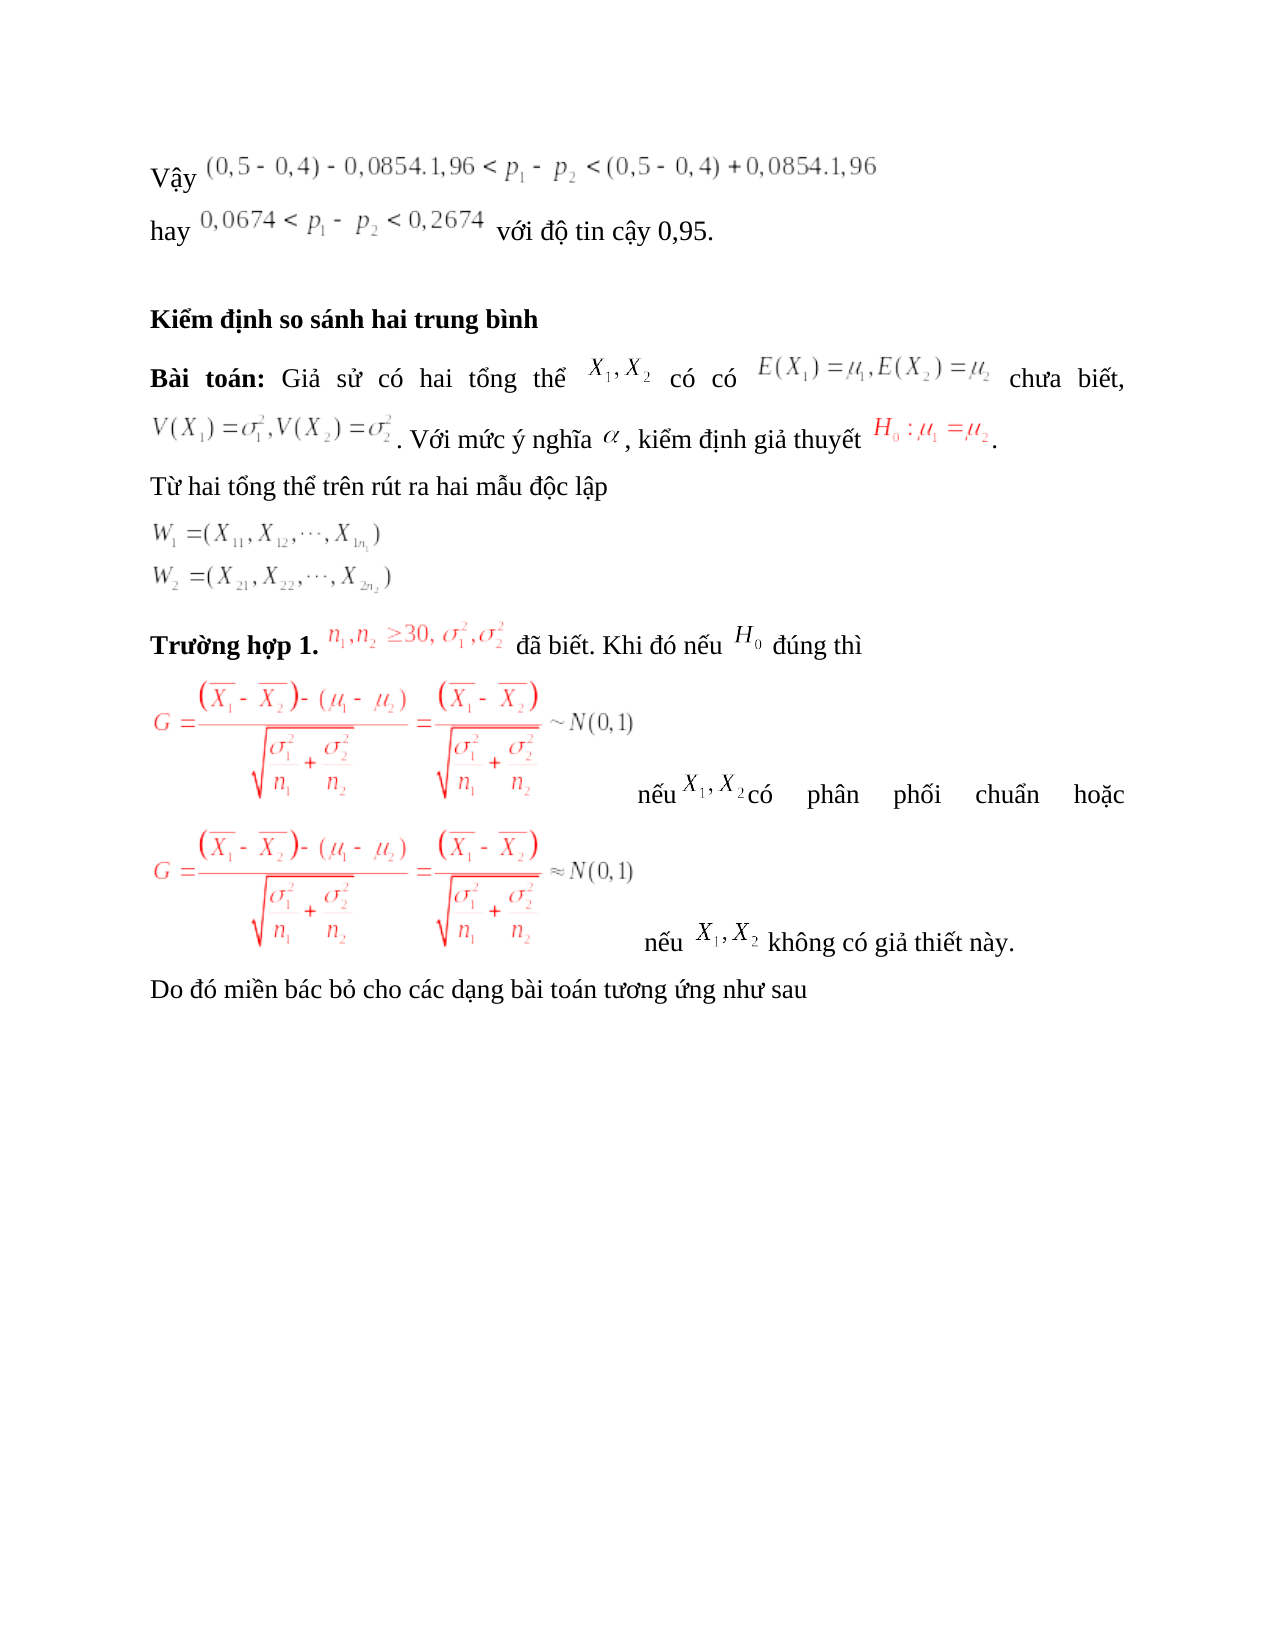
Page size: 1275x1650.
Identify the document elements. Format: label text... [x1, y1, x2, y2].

text Từ hai tổng thể trên rút ra hai mẫu độc lập [150, 469, 1125, 501]
text Do đó miền bác bỏ cho các dạng bài toán tương ứng như sau [150, 973, 1125, 1004]
text nếucó phân phối chuẩn hoặc nếu không có giả thiết này. [150, 676, 1125, 957]
text Vậy [150, 150, 1125, 193]
text Bài toán: Giả sử có hai tổng thể có có chưa biết, . Với mức ý nghĩa , kiểm định giả thuyết . [150, 350, 1125, 454]
text Trường hợp 1. đã biết. Khi đó nếu đúng thì [150, 615, 1125, 661]
text Kiểm định so sánh hai trung bình [150, 303, 1125, 334]
text hay với độ tin cậy 0,95. [150, 203, 1125, 247]
